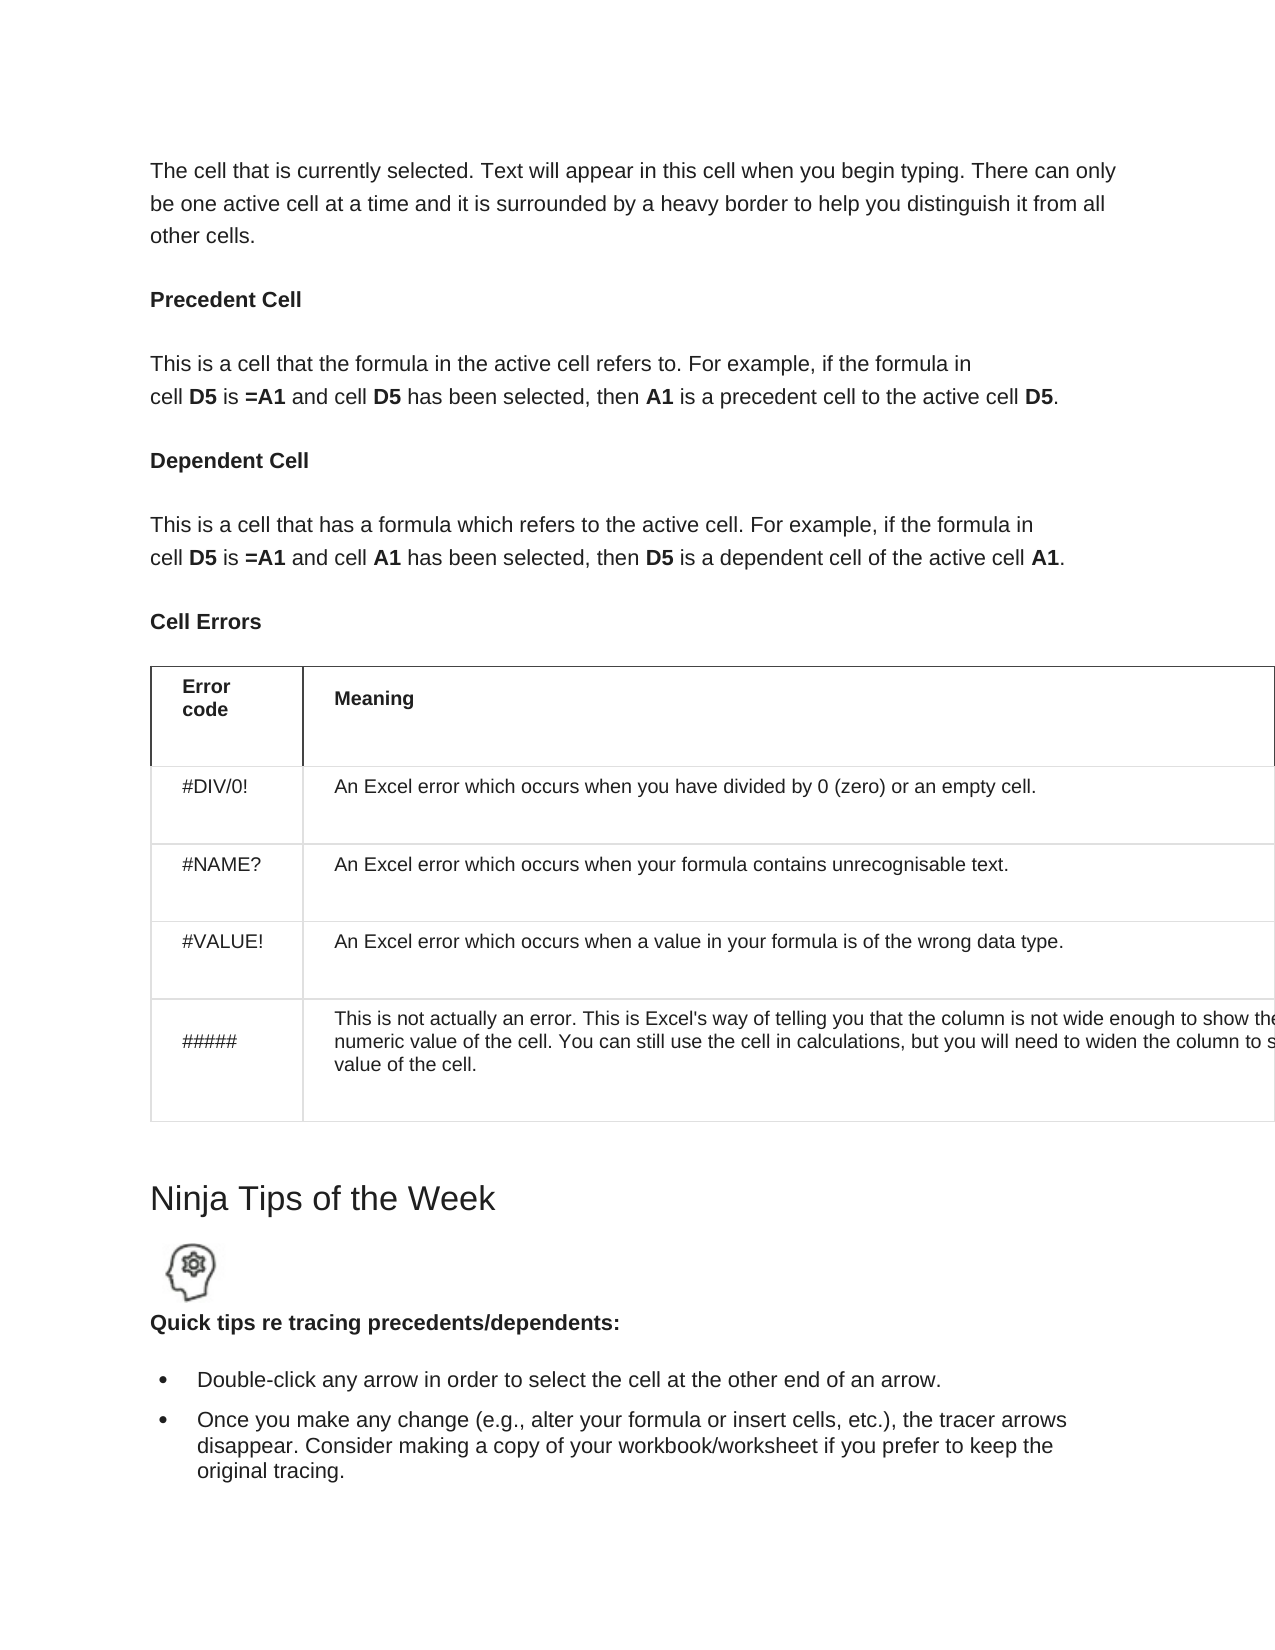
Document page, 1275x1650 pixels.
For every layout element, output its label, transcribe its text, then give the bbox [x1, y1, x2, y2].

text Quick tips re tracing precedents/dependents: [150, 1302, 1125, 1335]
text The cell that is currently selected. Text will appear in this cell when you begin typing. There can only be one active cell at a time and it is surrounded by a heavy border to help you distinguish it from all other cells. [150, 150, 1125, 248]
text This is a cell that has a formula which refers to the active cell. For example, if the formula in cell D5 is =A1 and cell A1 has been selected, then D5 is a dependent cell of the active cell A1. [150, 505, 1125, 570]
table_cell #DIV/0! [152, 767, 302, 843]
picture [150, 1243, 232, 1303]
table_cell ##### [152, 1000, 302, 1121]
list Once you make any change (e.g., alter your formula or insert cells, etc.), the tracer arrows disappear. Consider making a copy of your workbook/worksheet if you prefer to keep the original tracing. [159, 1407, 1125, 1483]
table_header Meaning [304, 667, 1274, 766]
table_cell An Excel error which occurs when a value in your formula is of the wrong data type. [304, 922, 1274, 998]
list Double-click any arrow in order to select the cell at the other end of an arrow. [159, 1367, 1125, 1392]
text Precedent Cell [150, 280, 1125, 312]
table_cell An Excel error which occurs when your formula contains unrecognisable text. [304, 845, 1274, 921]
text Cell Errors [150, 602, 1125, 634]
text This is a cell that the formula in the active cell refers to. For example, if the formula in cell D5 is =A1 and cell D5 has been selected, then A1 is a precedent cell to the active cell D5. [150, 344, 1125, 409]
text Dependent Cell [150, 441, 1125, 473]
text Ninja Tips of the Week [150, 1178, 1125, 1218]
table_cell This is not actually an error. This is Excel's way of telling you that the column is not wide enough to show the numeric value of the cell. You can still use the cell in calculations, but you will need to widen the column to see the value of the cell. [304, 1000, 1274, 1121]
table_cell #NAME? [152, 845, 302, 921]
table_header Error code [152, 667, 302, 766]
table_cell #VALUE! [152, 922, 302, 998]
table_cell An Excel error which occurs when you have divided by 0 (zero) or an empty cell. [304, 767, 1274, 843]
